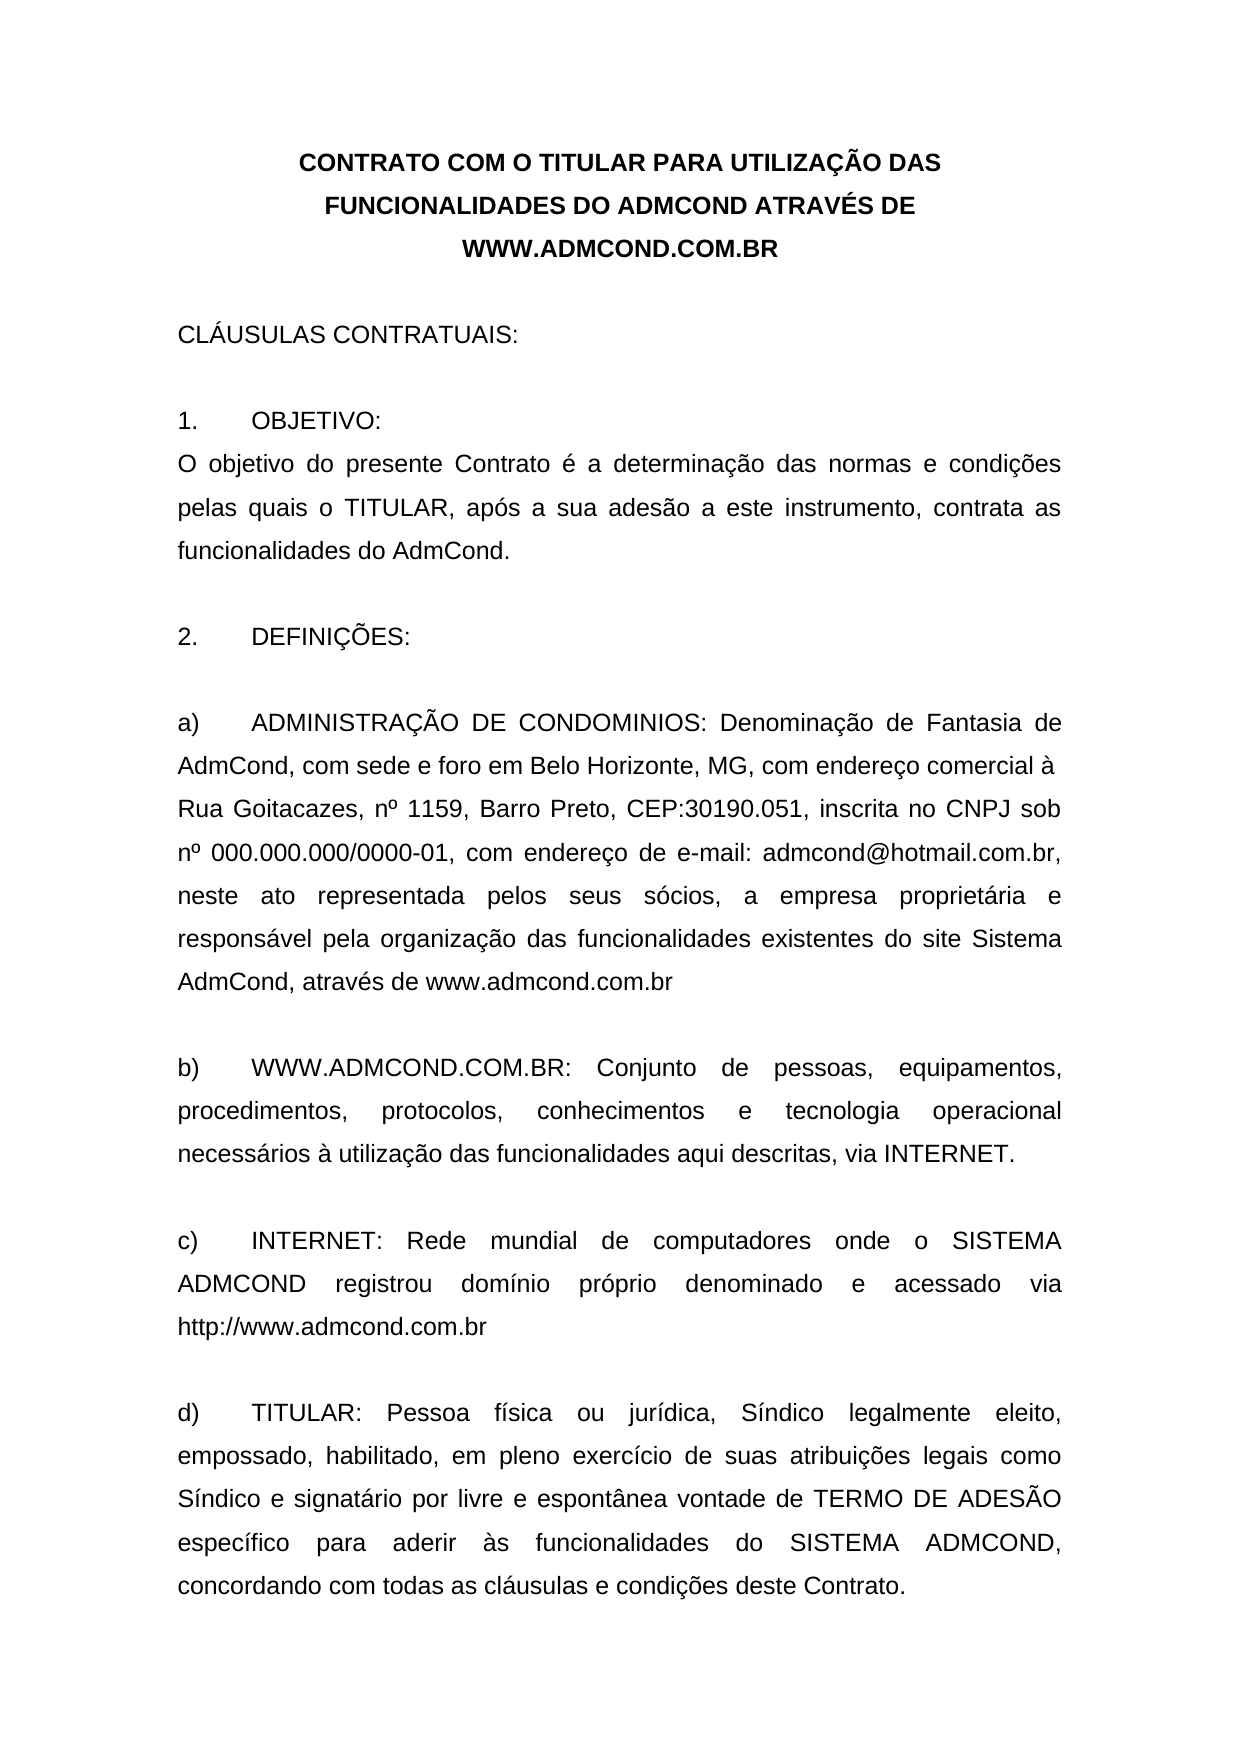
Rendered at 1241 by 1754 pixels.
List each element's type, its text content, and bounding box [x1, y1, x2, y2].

text 1. OBJETIVO: [177, 406, 1063, 435]
text d) TITULAR: Pessoa física ou jurídica, Síndico legalmente eleito, empossado, habilitado, em pleno exercício de suas atribuições legais como Síndico e signatário por livre e espontânea vontade de TERMO DE ADESÃO específico para aderir às funcionalidades do SISTEMA ADMCOND, concordando com todas as cláusulas e condições deste Contrato. [177, 1398, 1063, 1599]
text CLÁUSULAS CONTRATUAIS: [177, 320, 1063, 349]
text O objetivo do presente Contrato é a determinação das normas e condições pelas quais o TITULAR, após a sua adesão a este instrumento, contrata as funcionalidades do AdmCond. [177, 449, 1063, 564]
text b) WWW.ADMCOND.COM.BR: Conjunto de pessoas, equipamentos, procedimentos, protocolos, conhecimentos e tecnologia operacional necessários à utilização das funcionalidades aqui descritas, via INTERNET. [177, 1053, 1063, 1168]
text Rua Goitacazes, nº 1159, Barro Preto, CEP:30190.051, inscrita no CNPJ sob nº 000.000.000/0000-01, com endereço de e-mail: admcond@hotmail.com.br, neste ato representada pelos seus sócios, a empresa proprietária e responsável pela organização das funcionalidades existentes do site Sistema AdmCond, através de www.admcond.com.br [177, 794, 1063, 996]
text c) INTERNET: Rede mundial de computadores onde o SISTEMA ADMCOND registrou domínio próprio denominado e acessado via http://www.admcond.com.br [177, 1226, 1063, 1341]
text CONTRATO COM O TITULAR PARA UTILIZAÇÃO DAS FUNCIONALIDADES DO ADMCOND ATRAVÉS DE WWW.ADMCOND.COM.BR [177, 148, 1063, 263]
text a) ADMINISTRAÇÃO DE CONDOMINIOS: Denominação de Fantasia de AdmCond, com sede e foro em Belo Horizonte, MG, com endereço comercial à [177, 708, 1063, 780]
text 2. DEFINIÇÕES: [177, 622, 1063, 651]
